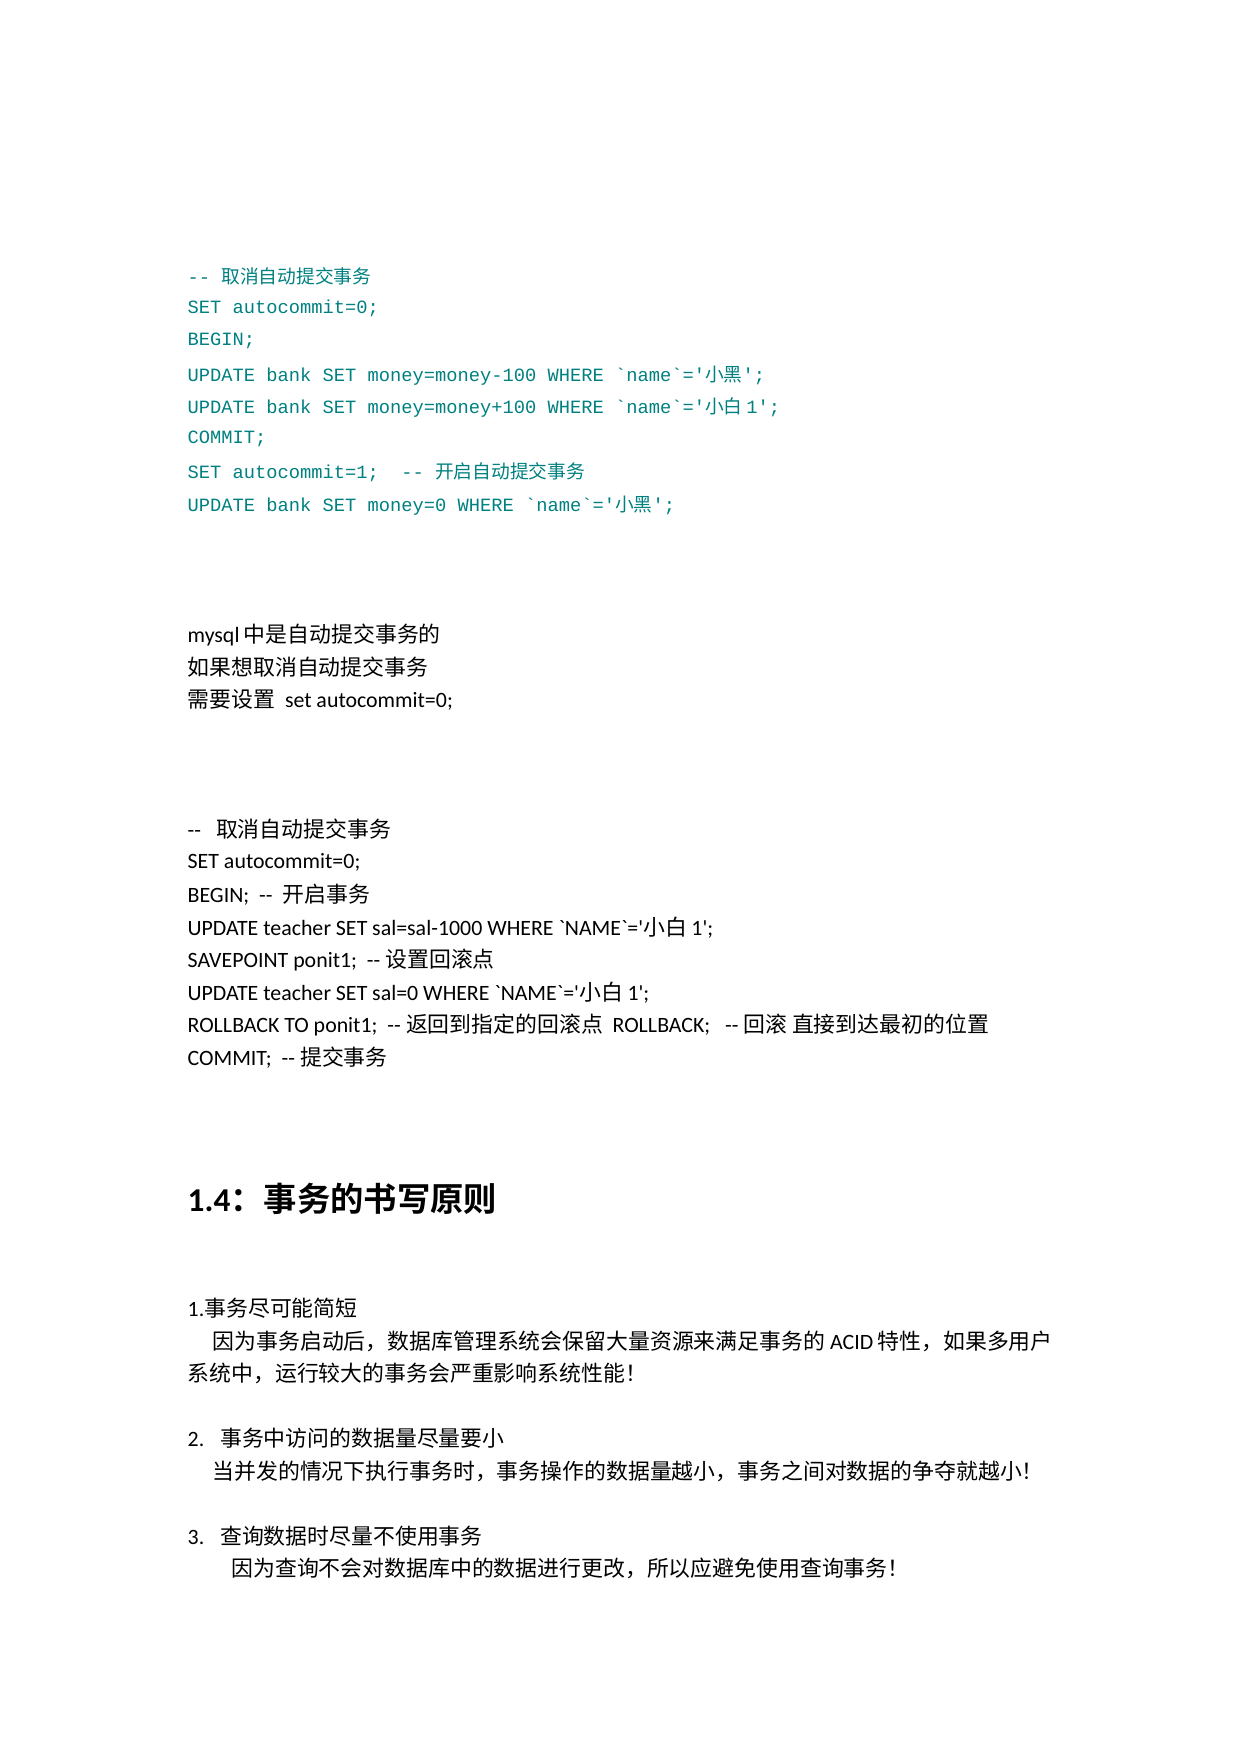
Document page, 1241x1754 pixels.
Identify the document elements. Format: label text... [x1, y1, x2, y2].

subtitle 1.4：事务的书写原则 [187, 1164, 1053, 1229]
text SET autocommit=0; [187, 292, 1053, 324]
text 如果想取消自动提交事务 [187, 649, 1053, 682]
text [187, 389, 1053, 422]
text UPDATE teacher SET sal=0 WHERE `NAME`='小白1'; [187, 974, 1053, 1007]
text SET autocommit=0; [187, 844, 1053, 877]
text -- 取消自动提交事务 [187, 259, 1053, 292]
text mysql中是自动提交事务的 [187, 617, 1053, 649]
text UPDATE teacher SET sal=sal-1000 WHERE `NAME`='小白1'; [187, 909, 1053, 942]
list 因为查询不会对数据库中的数据进行更改，所以应避免使用查询事务！ [187, 1551, 1053, 1583]
list 当并发的情况下执行事务时，事务操作的数据量越小，事务之间对数据的争夺就越小！ [187, 1453, 1053, 1486]
text BEGIN; -- 开启事务 [187, 877, 1053, 909]
text BEGIN; [187, 324, 1053, 357]
text COMMIT; [187, 422, 1053, 454]
text SET autocommit=1; -- 开启自动提交事务 [187, 454, 1053, 487]
text 因为事务启动后，数据库管理系统会保留大量资源来满足事务的ACID特性，如果多用户系统中，运行较大的事务会严重影响系统性能！ [187, 1323, 1053, 1388]
list 事务中访问的数据量尽量要小 [187, 1421, 1053, 1453]
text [187, 357, 1053, 389]
list 查询数据时尽量不使用事务 [187, 1518, 1053, 1551]
text ROLLBACK TO ponit1; -- 返回到指定的回滚点 ROLLBACK; -- 回滚 直接到达最初的位置 [187, 1007, 1053, 1039]
text COMMIT; -- 提交事务 [187, 1039, 1053, 1072]
text 1.事务尽可能简短 [187, 1291, 1053, 1323]
text SAVEPOINT ponit1; -- 设置回滚点 [187, 942, 1053, 974]
text 需要设置 set autocommit=0; [187, 682, 1053, 714]
text UPDATE bank SET money=0 WHERE `name`='小黑'; [187, 487, 1053, 519]
text -- 取消自动提交事务 [187, 812, 1053, 844]
